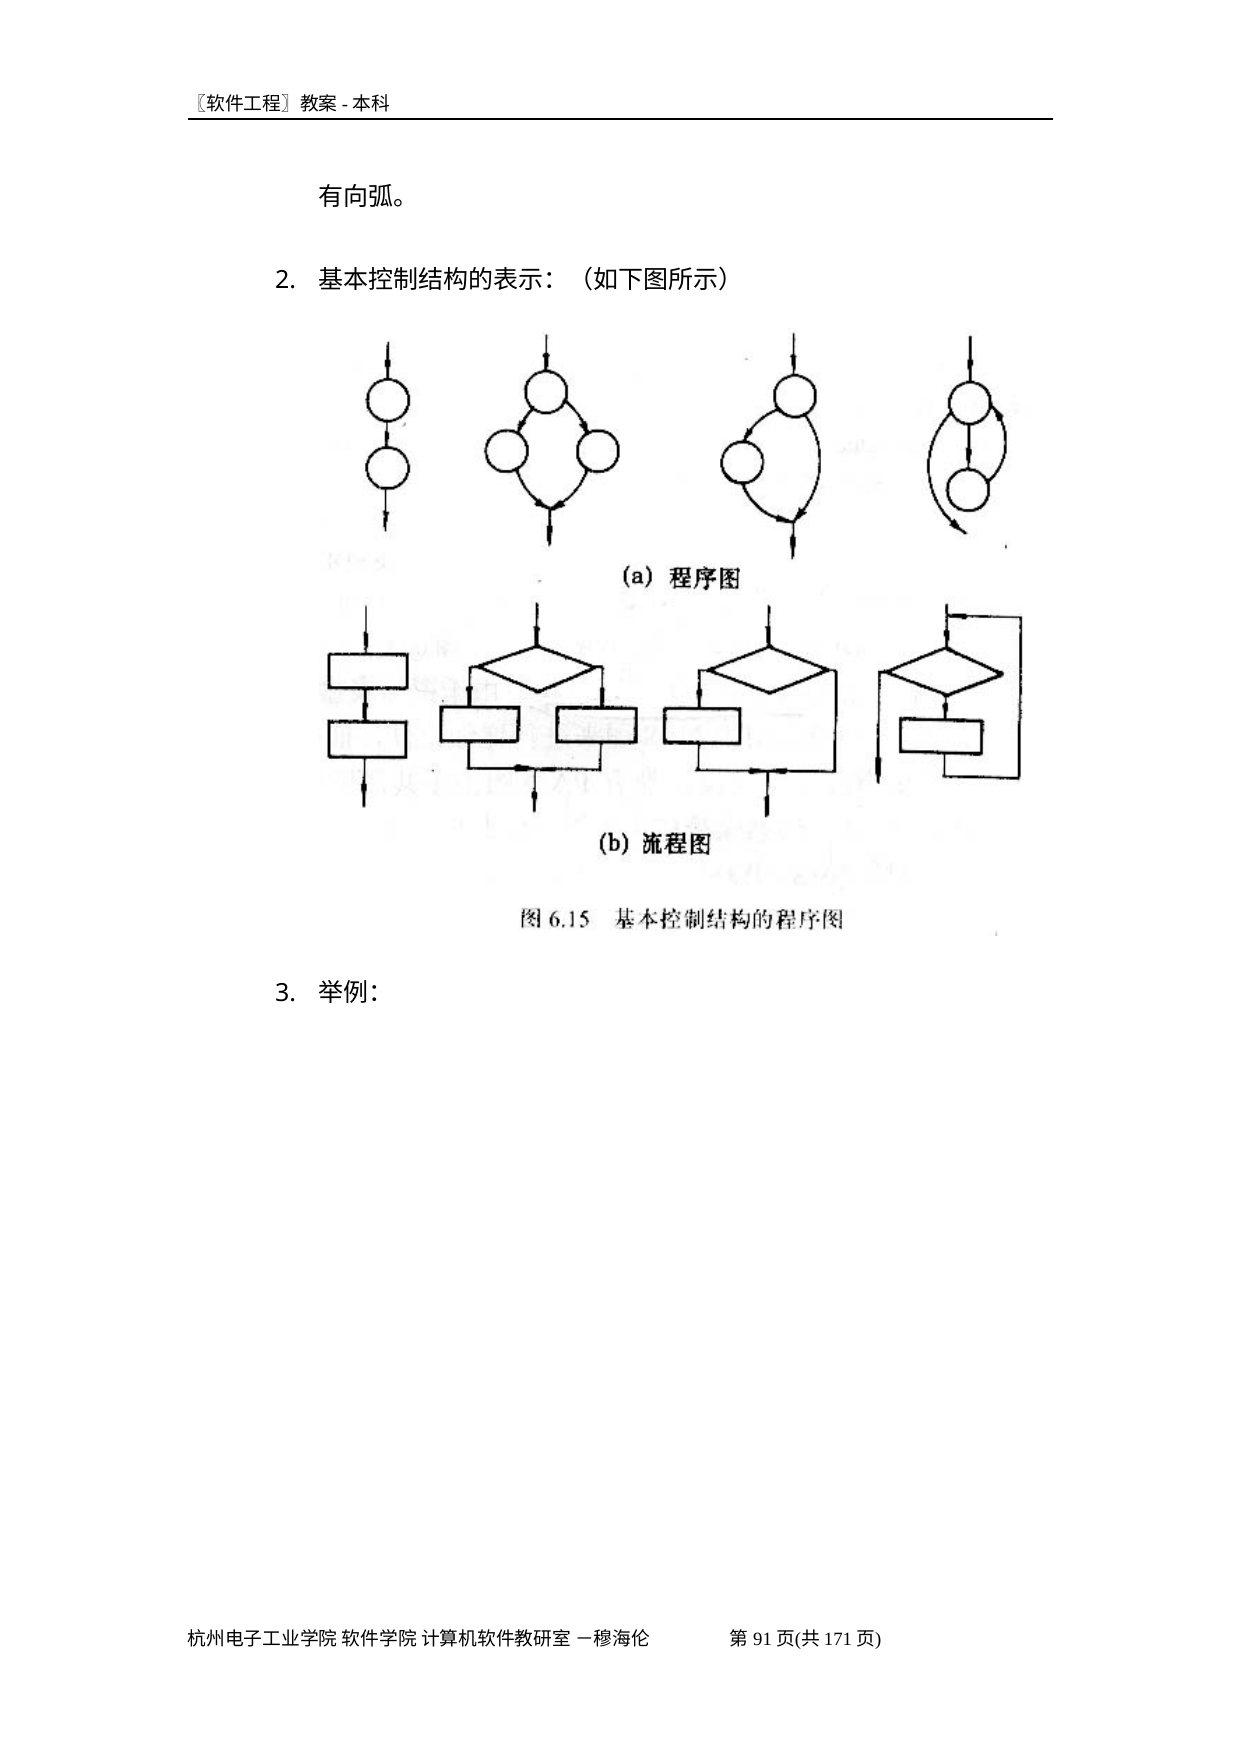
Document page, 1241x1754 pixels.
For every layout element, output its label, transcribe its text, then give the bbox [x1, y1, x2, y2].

list 举例： [275, 958, 1053, 1023]
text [319, 162, 1053, 227]
list 基本控制结构的表示：（如下图所示） [275, 245, 1053, 310]
picture [318, 328, 1032, 936]
